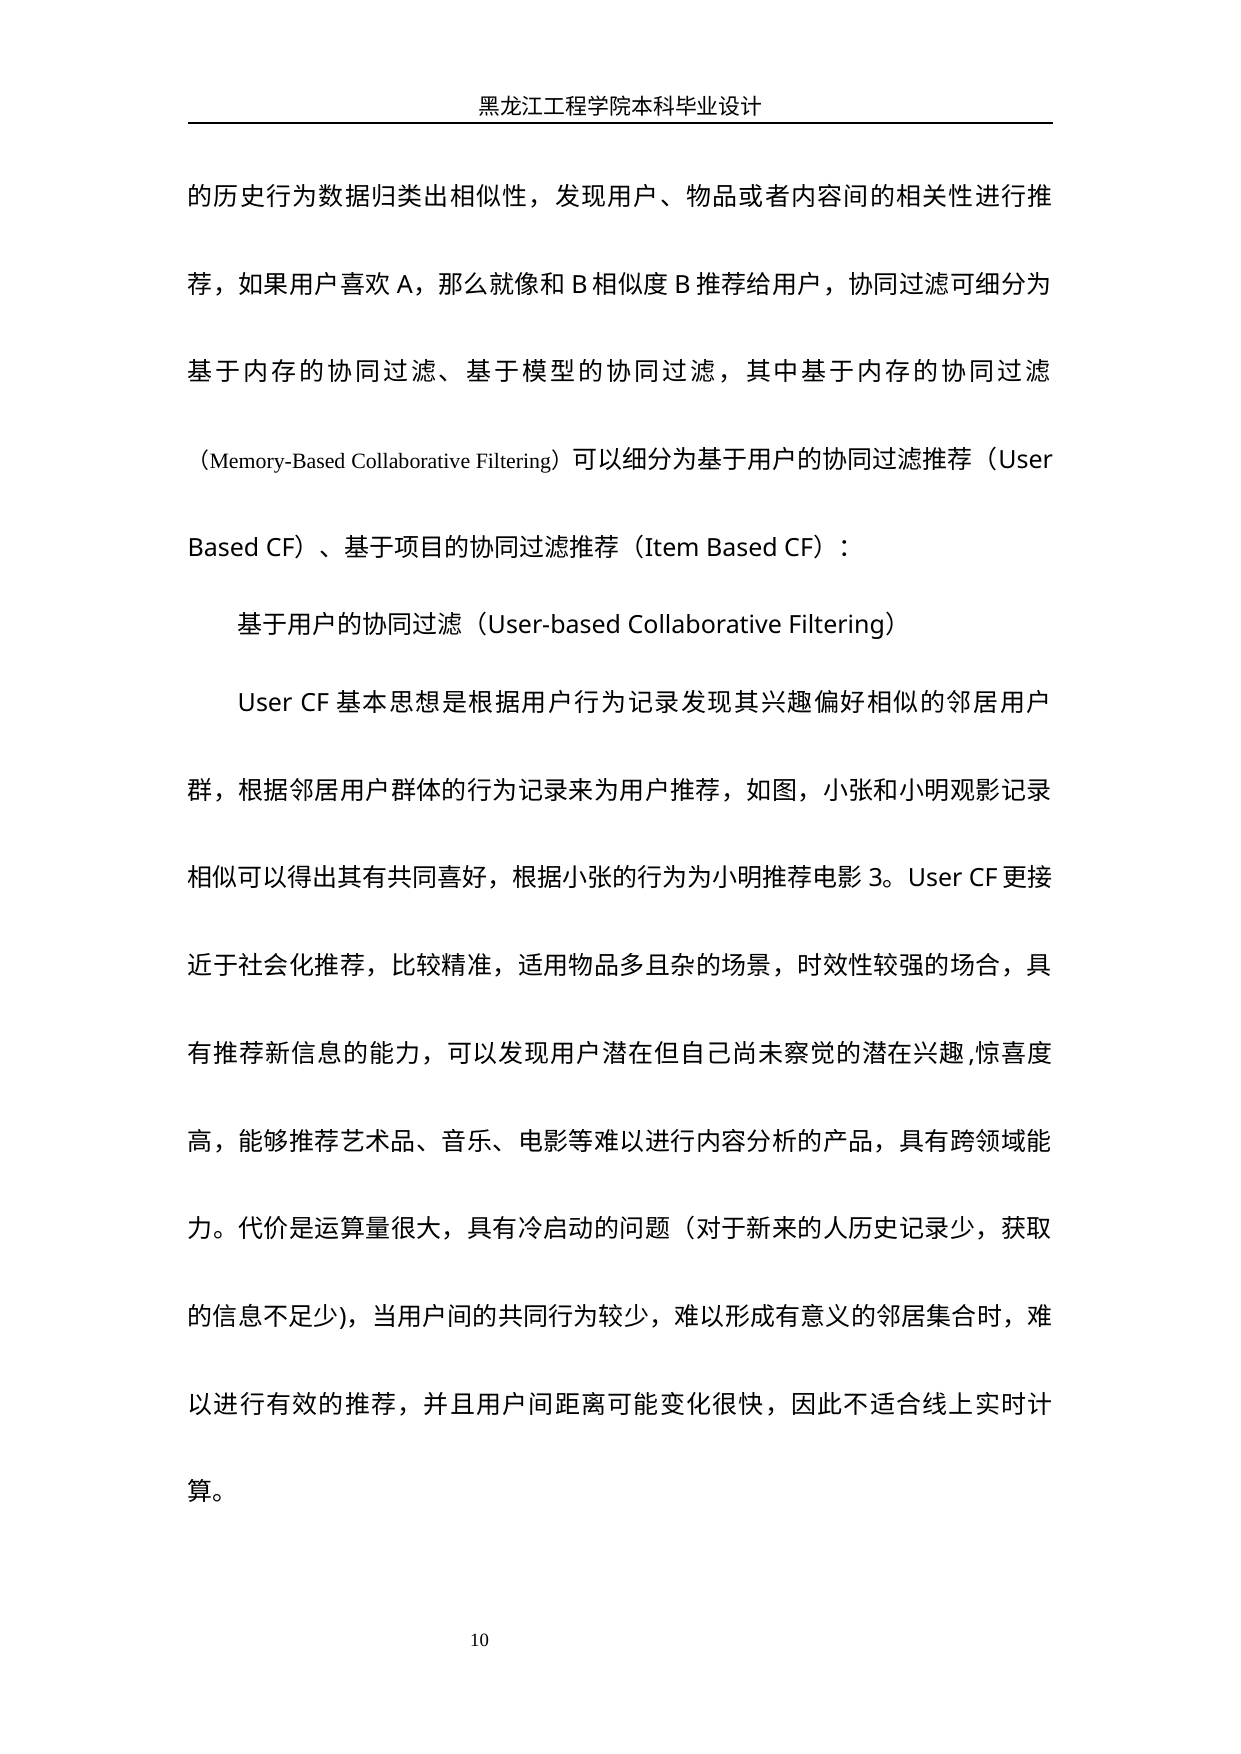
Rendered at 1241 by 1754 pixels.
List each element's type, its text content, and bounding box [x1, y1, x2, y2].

text 基于用户的协同过滤（User-based Collaborative Filtering） [187, 590, 1053, 655]
text User CF基本思想是根据用户行为记录发现其兴趣偏好相似的邻居用户群，根据邻居用户群体的行为记录来为用户推荐，如图，小张和小明观影记录相似可以得出其有共同喜好，根据小张的行为为小明推荐电影3。User CF更接近于社会化推荐，比较精准，适用物品多且杂的场景，时效性较强的场合，具有推荐新信息的能力，可以发现用户潜在但自己尚未察觉的潜在兴趣,惊喜度高，能够推荐艺术品、音乐、电影等难以进行内容分析的产品，具有跨领域能力。代价是运算量很大，具有冷启动的问题（对于新来的人历史记录少，获取的信息不足少)，当用户间的共同行为较少，难以形成有意义的邻居集合时，难以进行有效的推荐，并且用户间距离可能变化很快，因此不适合线上实时计算。 [187, 668, 1053, 1522]
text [187, 162, 1053, 578]
